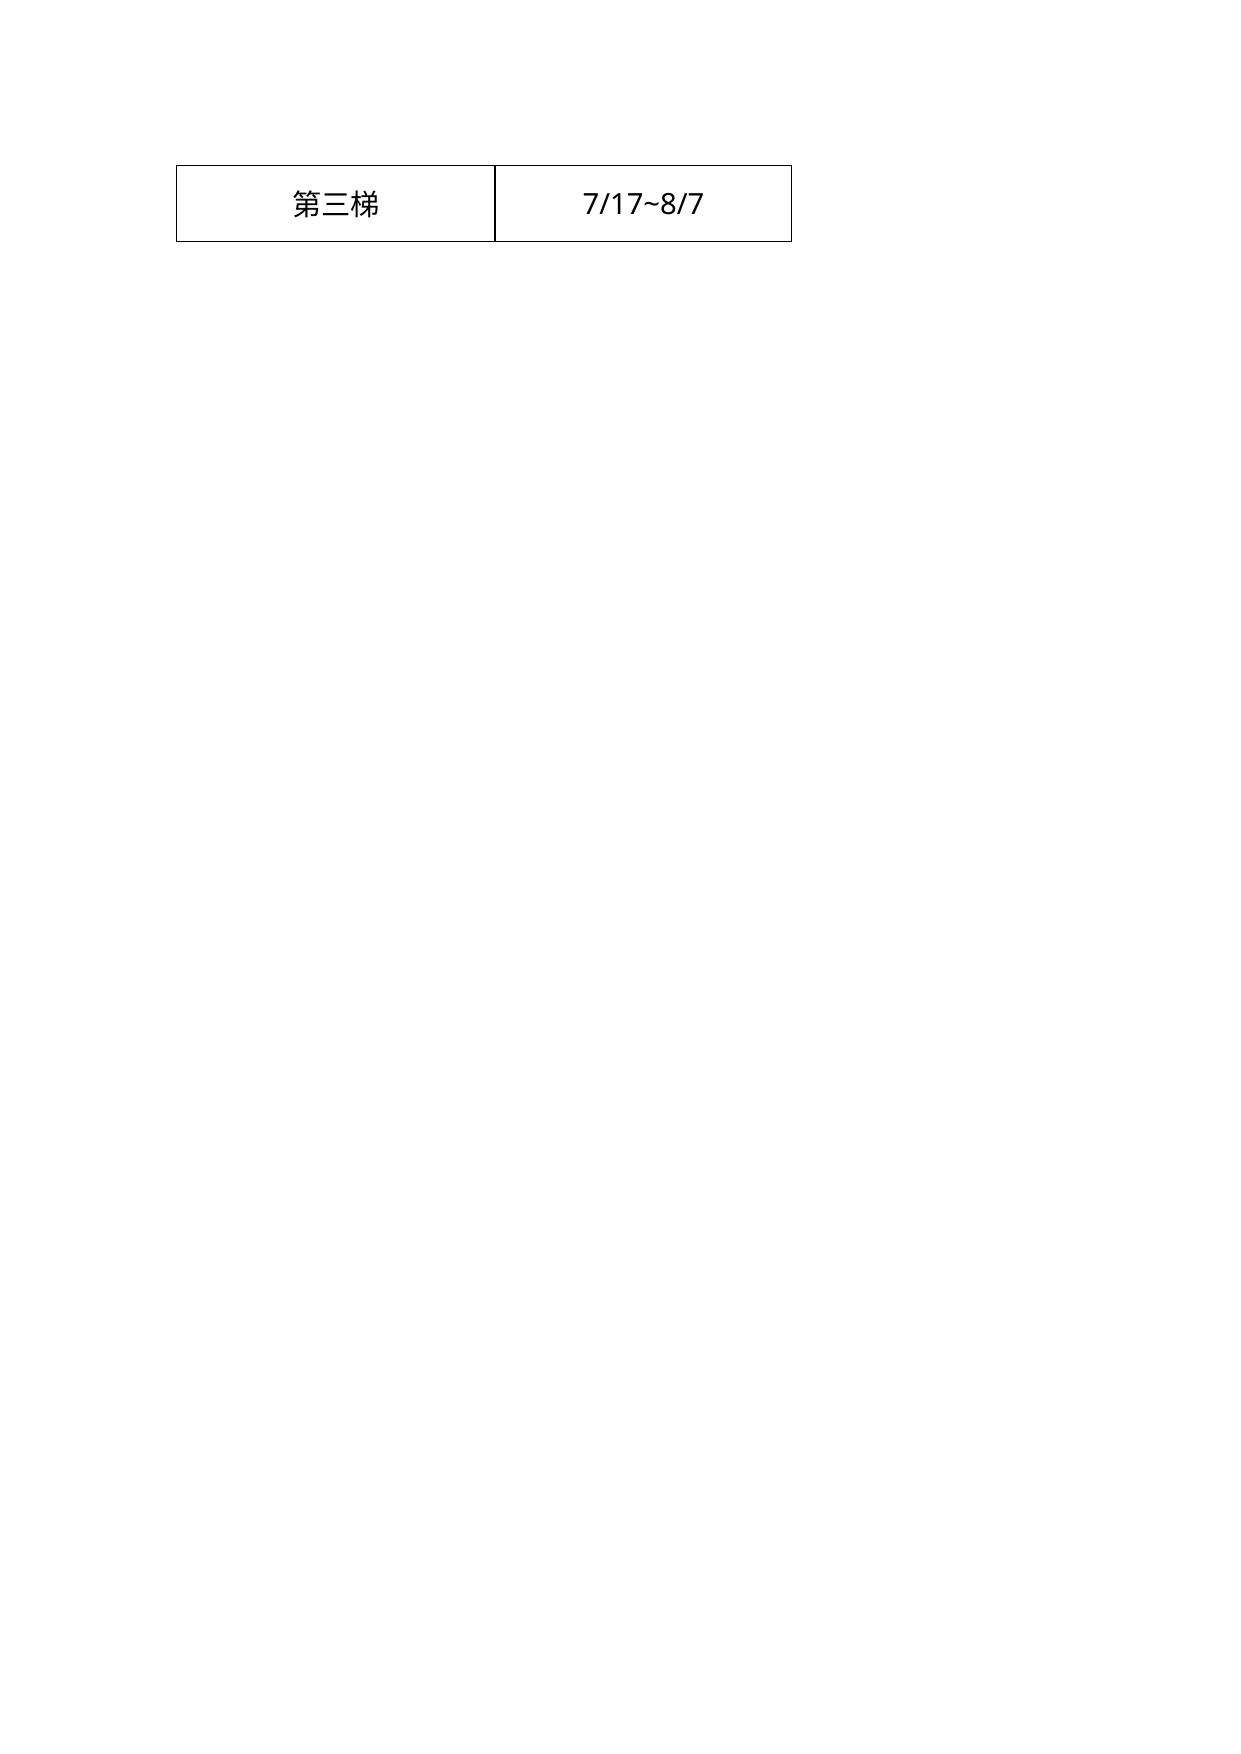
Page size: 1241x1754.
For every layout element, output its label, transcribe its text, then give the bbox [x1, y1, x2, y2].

table_cell 第三梯 [177, 166, 494, 241]
table_cell 7/17~8/7 [496, 166, 791, 241]
